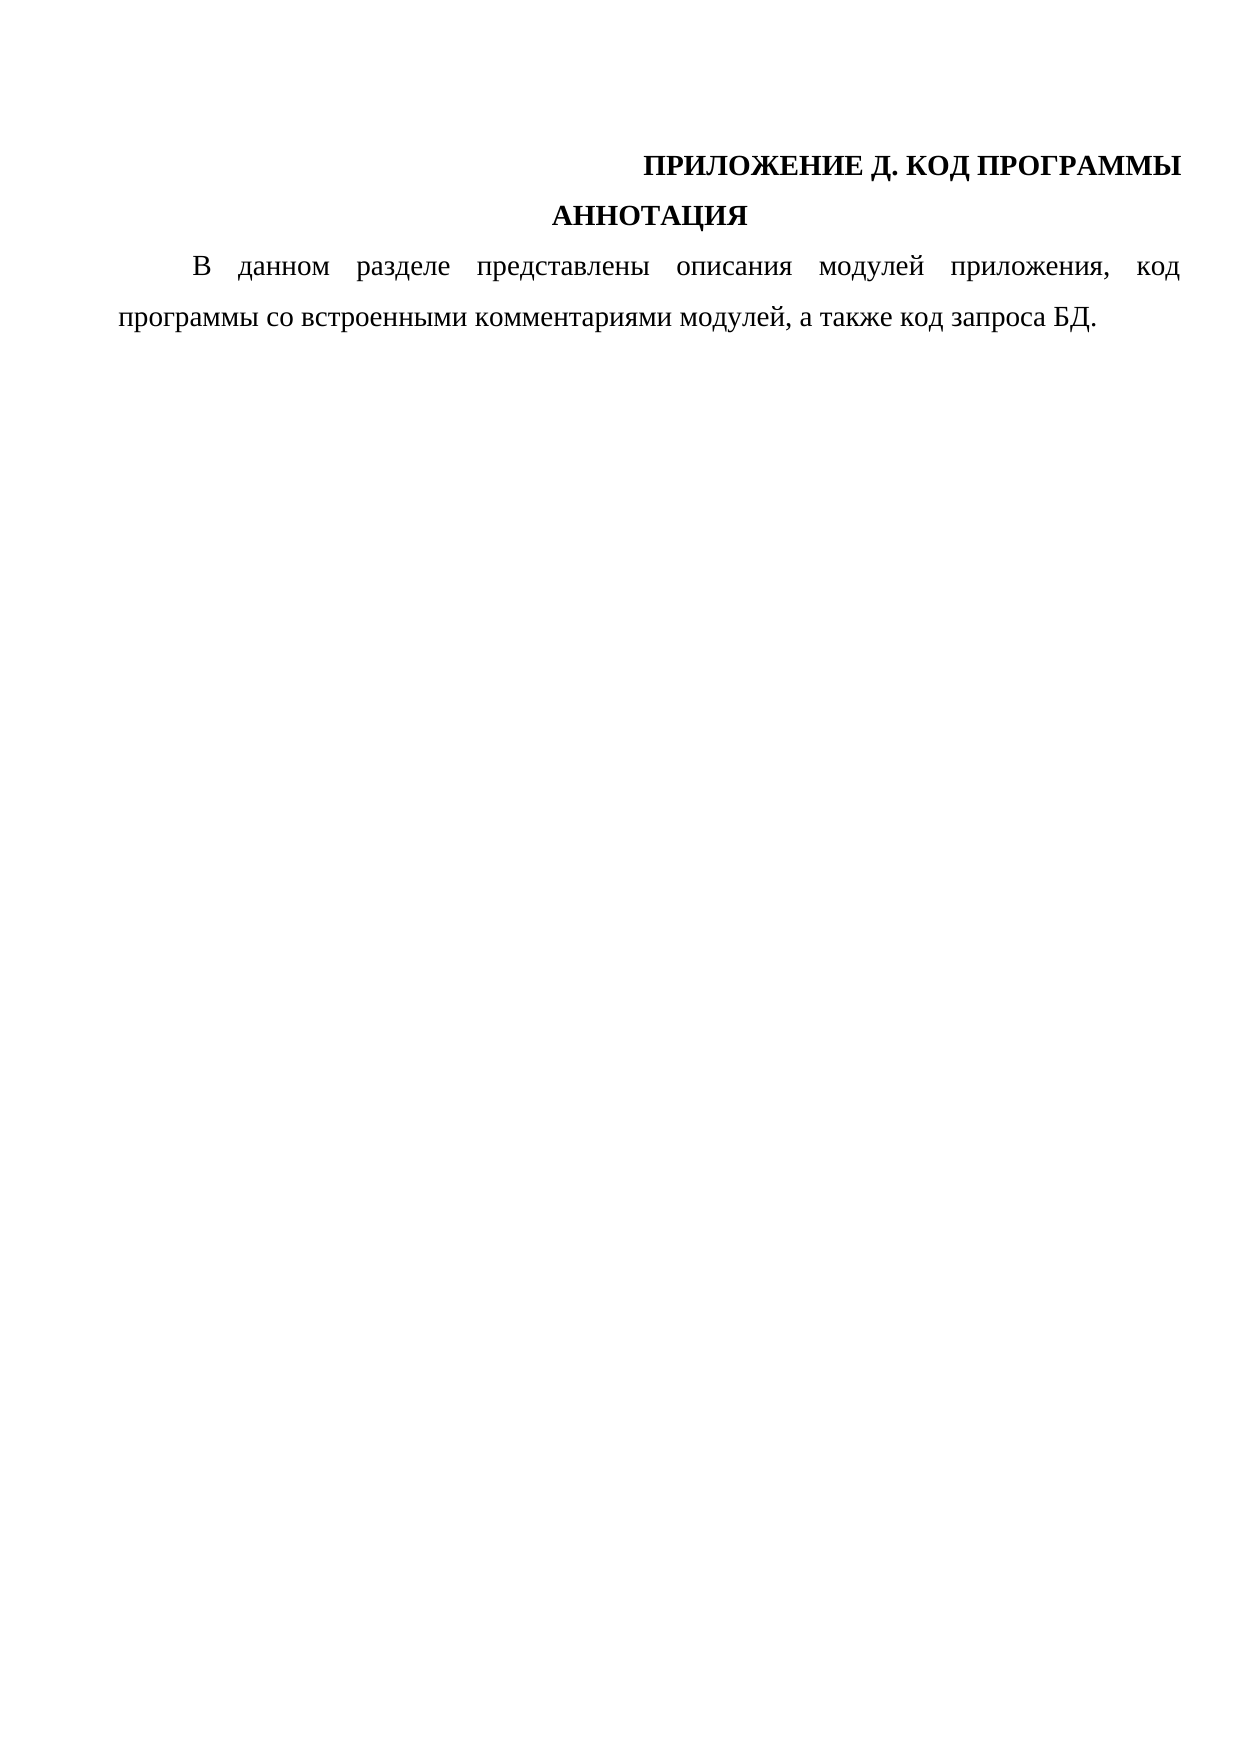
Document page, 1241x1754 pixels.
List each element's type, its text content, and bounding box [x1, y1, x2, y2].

text ПРИЛОЖЕНИЕ Д. КОД ПРОГРАММЫ [118, 148, 1181, 181]
text В данном разделе представлены описания модулей приложения, код программы со встроенными комментариями модулей, а также код запроса БД. [118, 248, 1181, 332]
text АННОТАЦИЯ [118, 198, 1181, 232]
